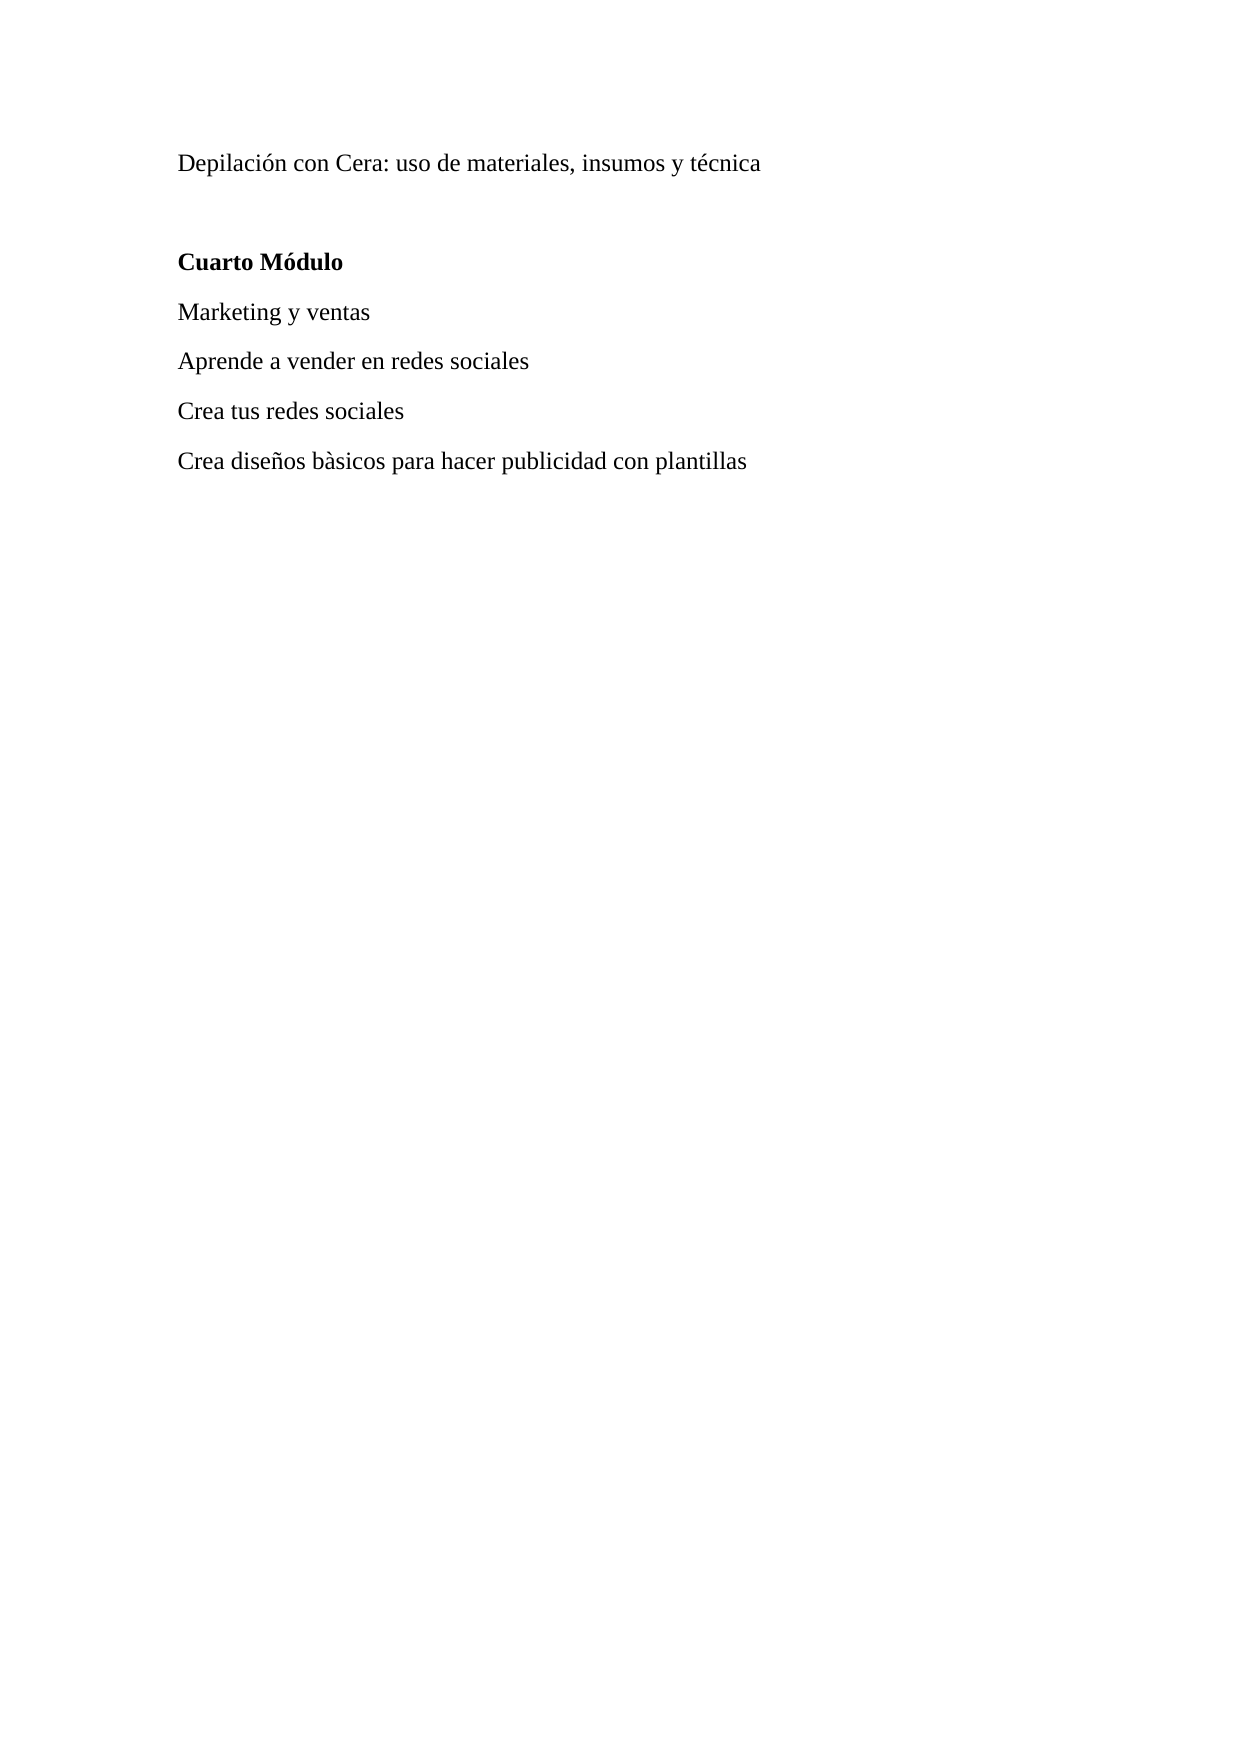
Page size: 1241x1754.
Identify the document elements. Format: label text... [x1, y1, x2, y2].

text Cuarto Módulo [177, 247, 1063, 276]
text Marketing y ventas [177, 297, 1063, 325]
text Aprende a vender en redes sociales [177, 346, 1063, 375]
text Crea diseños bàsicos para hacer publicidad con plantillas [177, 446, 1063, 474]
text Crea tus redes sociales [177, 396, 1063, 425]
text Depilación con Cera: uso de materiales, insumos y técnica [177, 148, 1063, 176]
